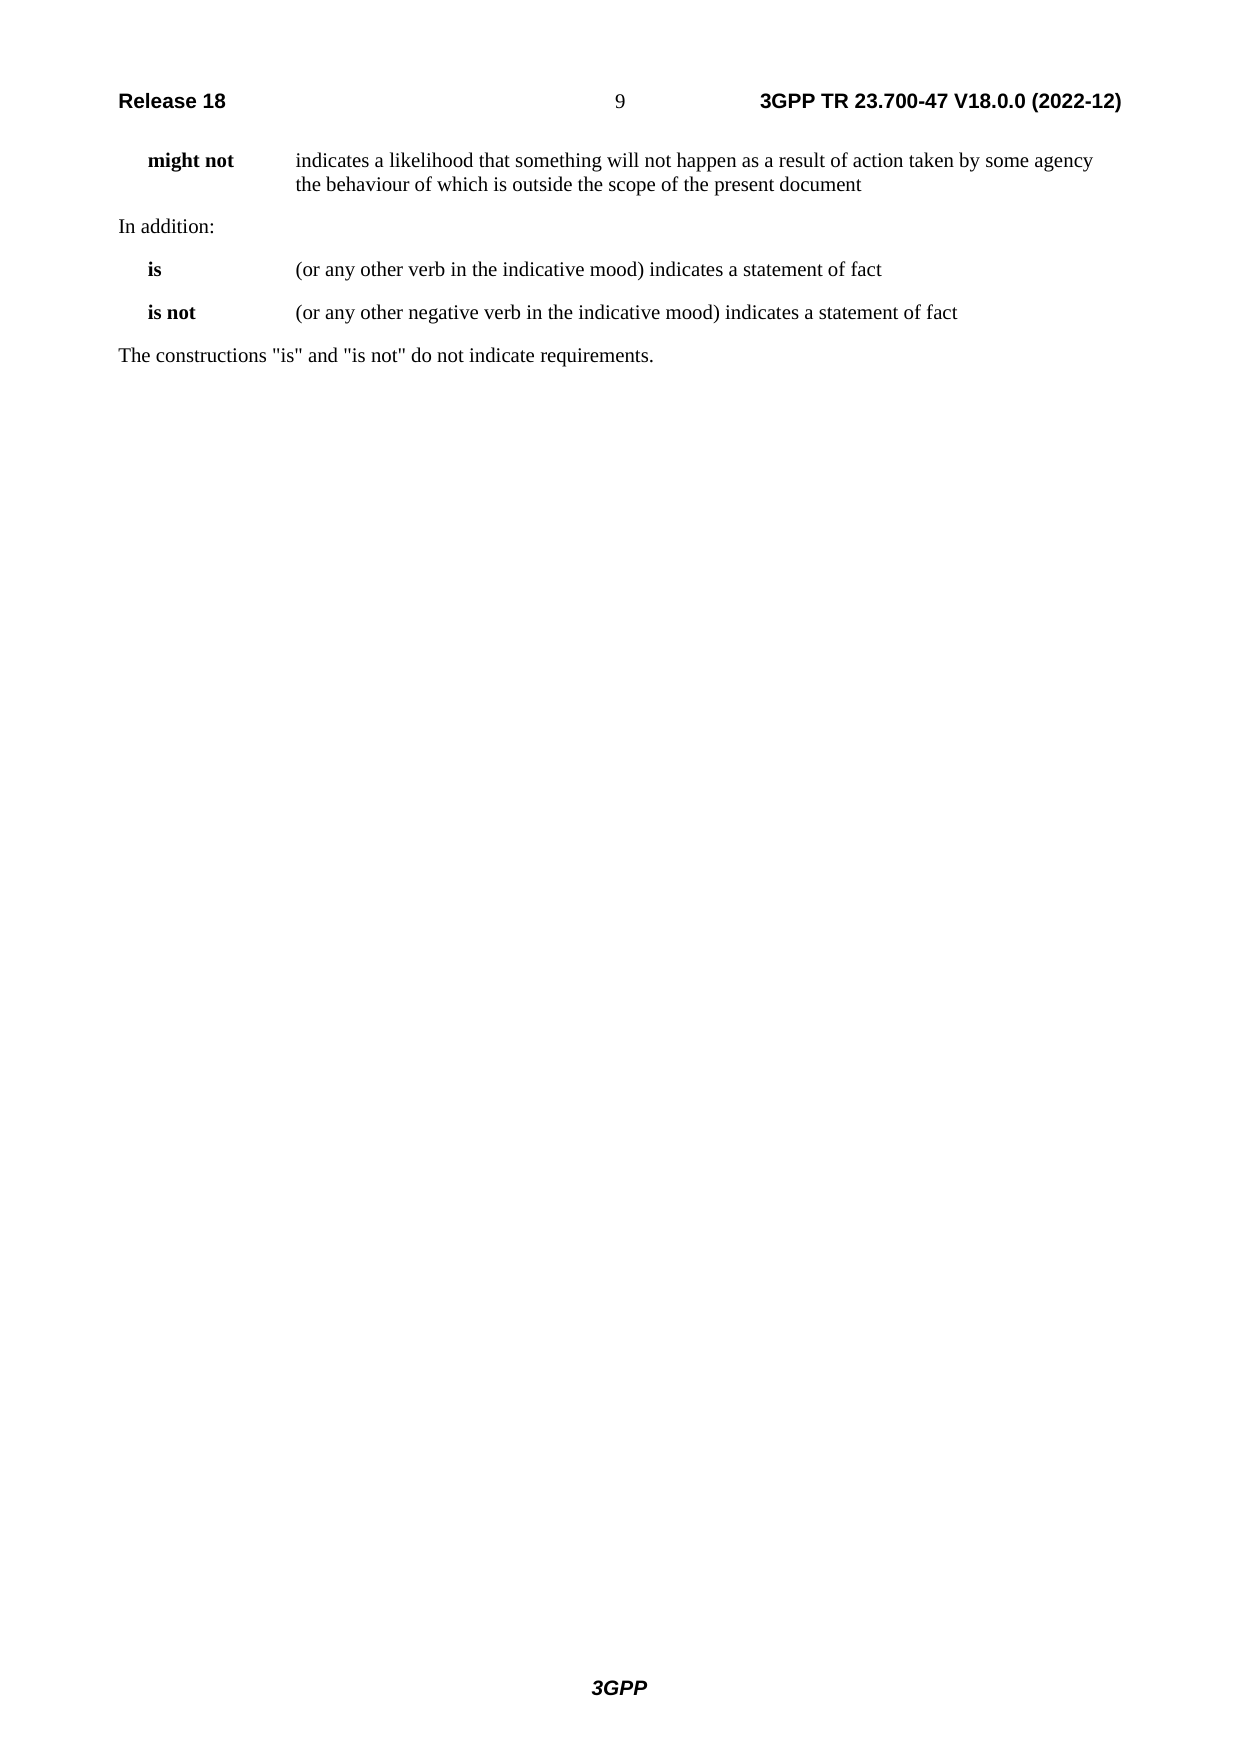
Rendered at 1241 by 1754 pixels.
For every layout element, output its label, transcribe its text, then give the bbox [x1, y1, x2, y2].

text might not indicates a likelihood that something will not happen as a result of action taken by some agency the behaviour of which is outside the scope of the present document [148, 147, 1122, 196]
text is not (or any other negative verb in the indicative mood) indicates a statement of fact [148, 300, 1122, 324]
text is (or any other verb in the indicative mood) indicates a statement of fact [148, 257, 1122, 281]
text In addition: [118, 214, 1122, 238]
text The constructions "is" and "is not" do not indicate requirements. [118, 343, 1122, 367]
